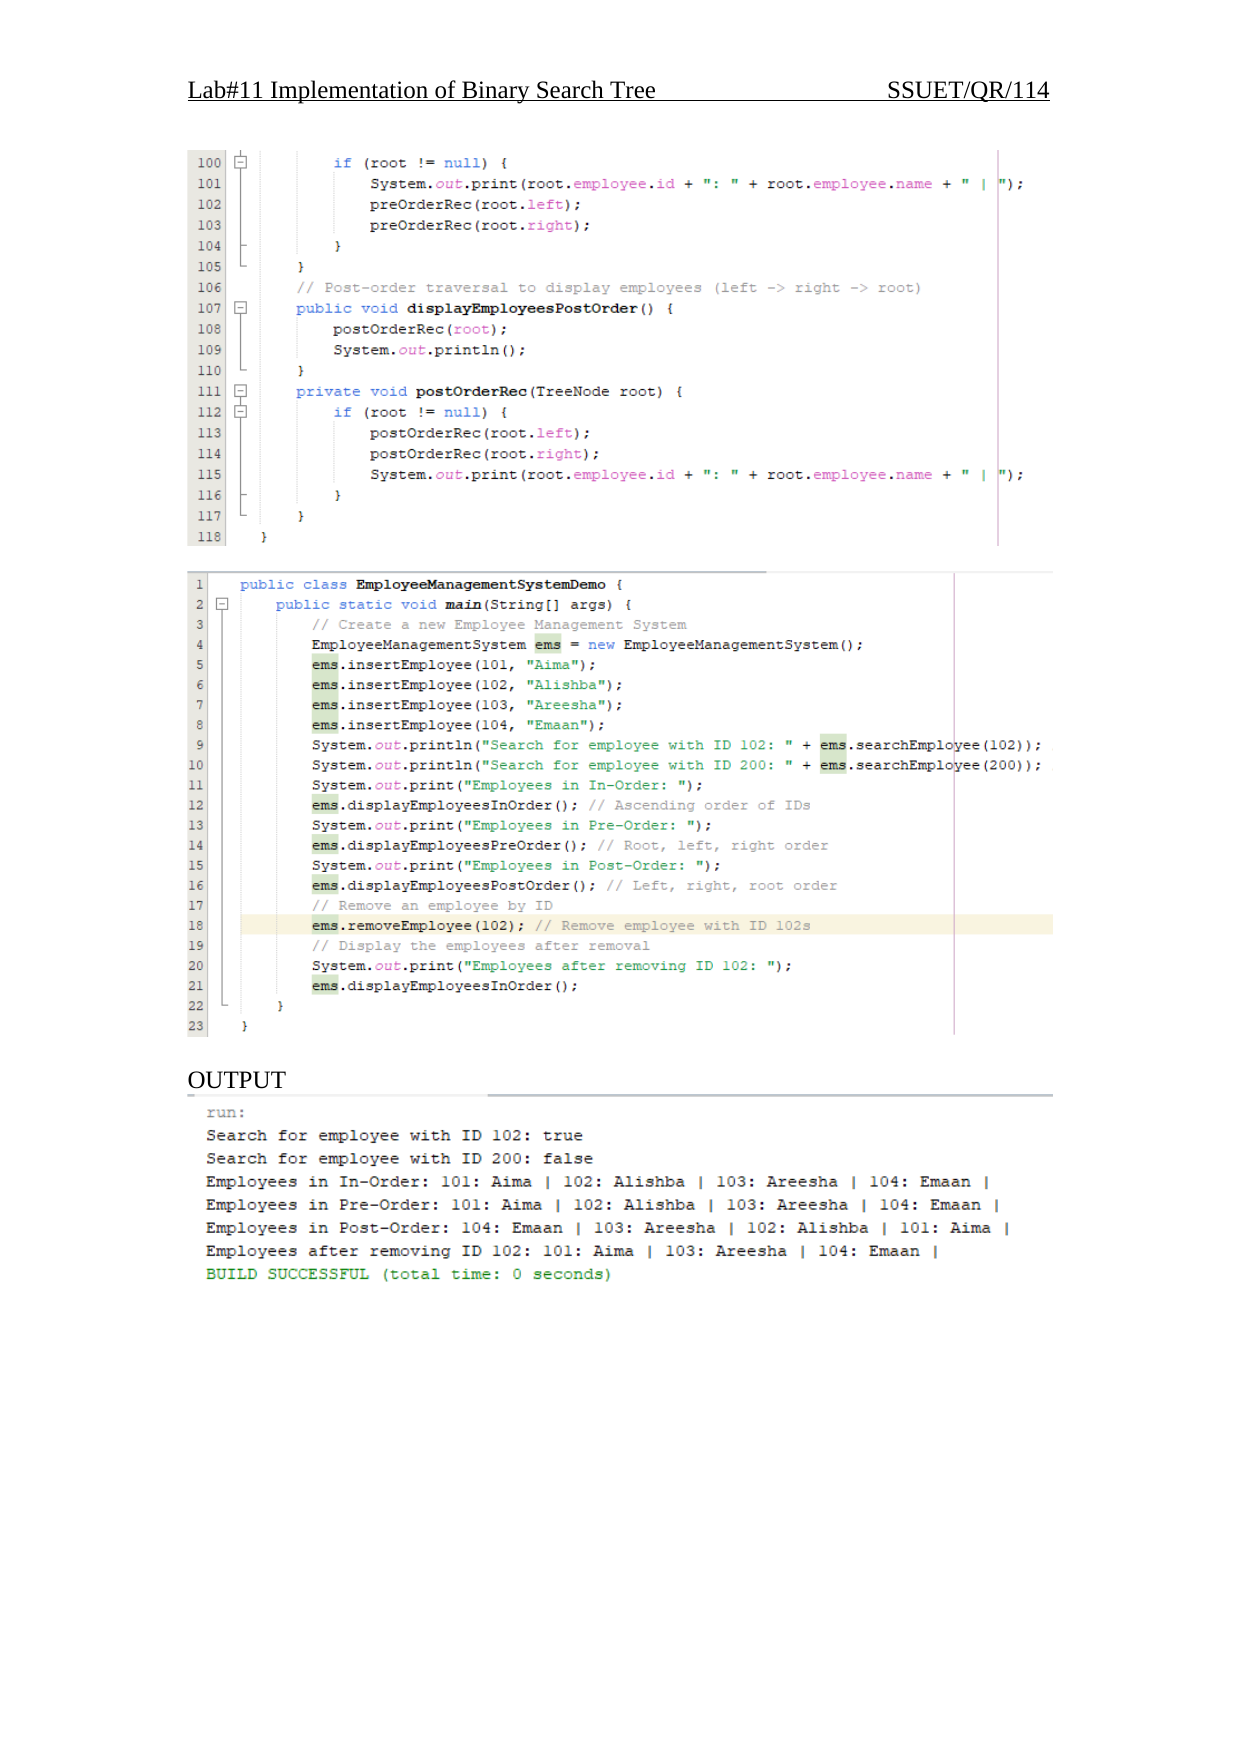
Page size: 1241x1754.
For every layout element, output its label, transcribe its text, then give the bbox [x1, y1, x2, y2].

picture [187, 150, 1053, 546]
text OUTPUT [187, 1065, 1053, 1094]
picture [187, 571, 1053, 1037]
picture [187, 1094, 1053, 1292]
